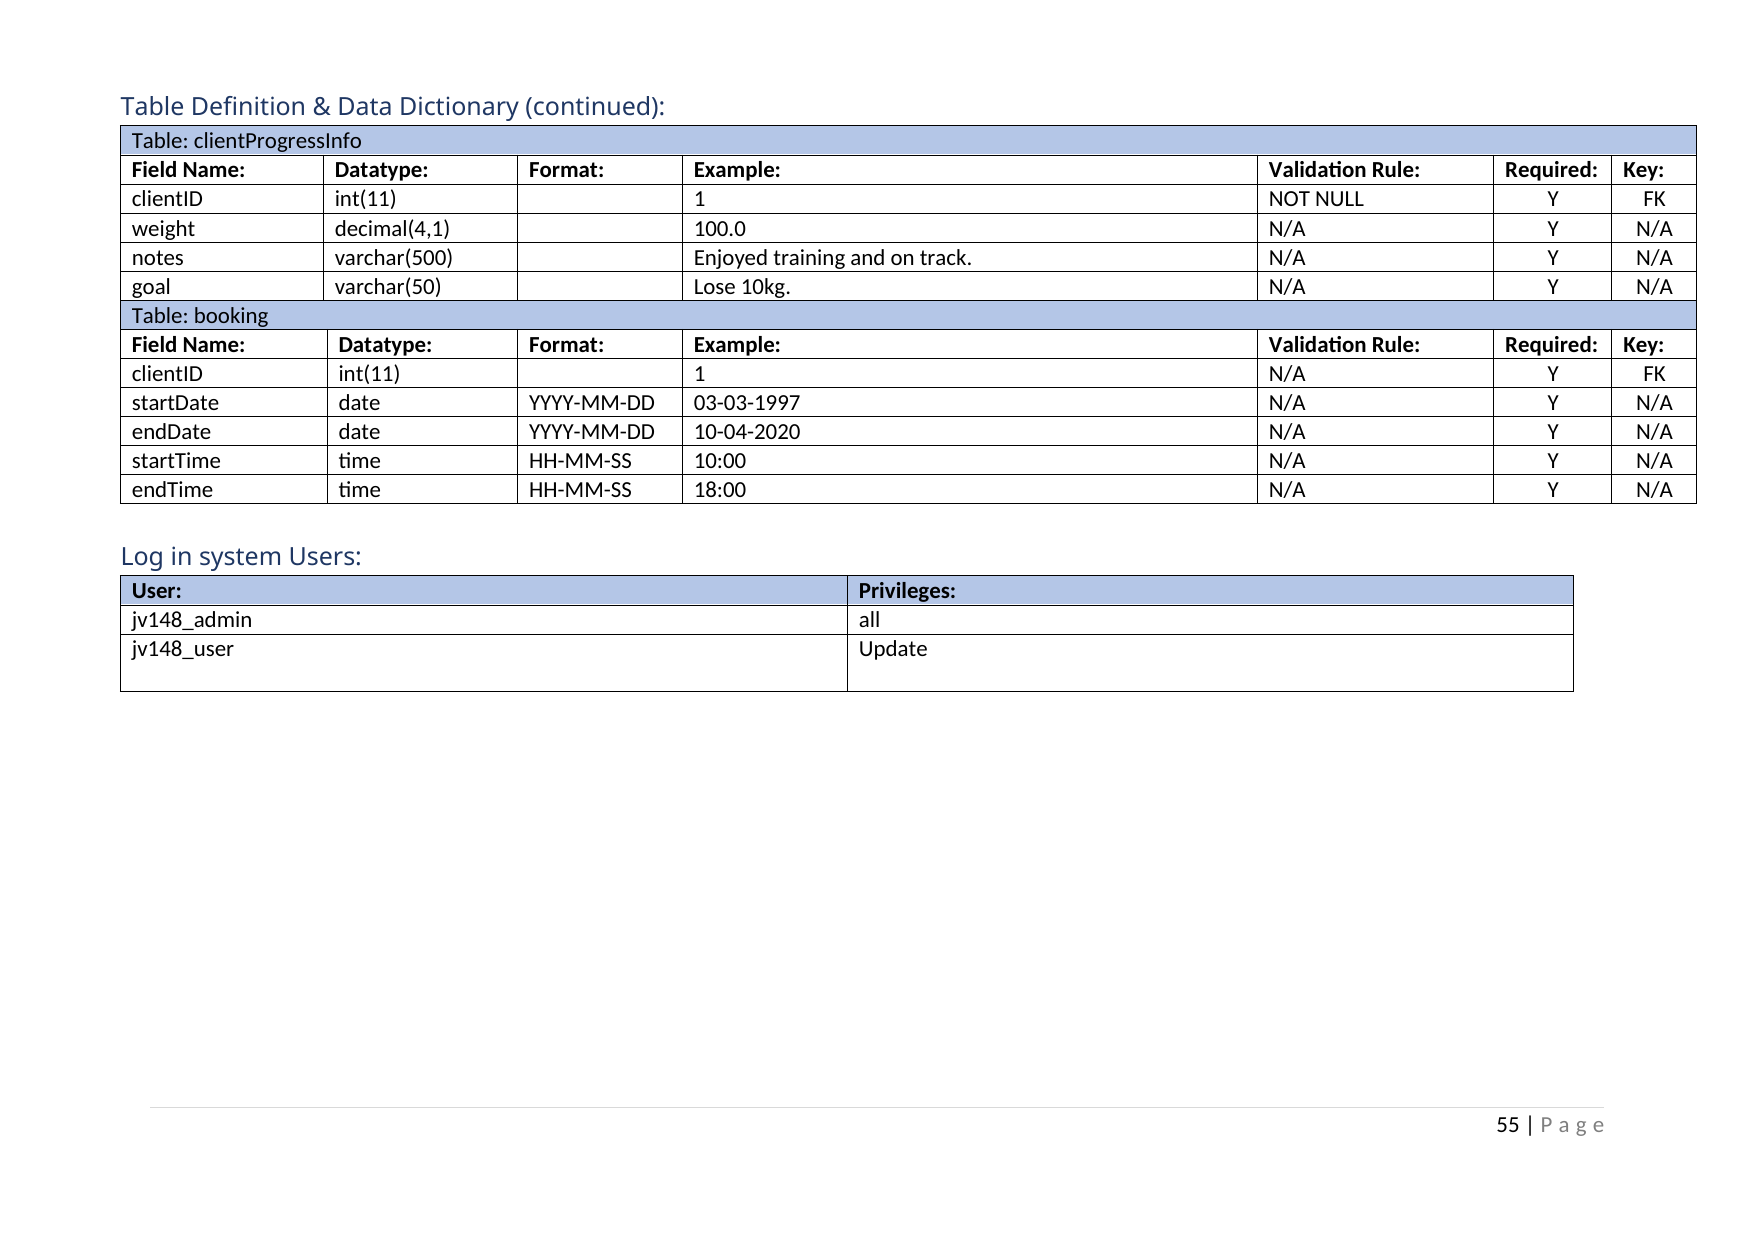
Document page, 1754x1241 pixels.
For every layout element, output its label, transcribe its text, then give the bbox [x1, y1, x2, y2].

table_cell int(11) [328, 359, 517, 387]
table_cell 10-04-2020 [683, 417, 1257, 445]
table_header Privileges: [848, 576, 1573, 604]
table_cell Validation Rule: [1258, 330, 1493, 358]
table_cell N/A [1258, 243, 1493, 271]
table_cell Field Name: [121, 156, 323, 183]
table_cell N/A [1612, 272, 1696, 300]
table_cell 1 [683, 359, 1257, 387]
table_cell 100.0 [683, 214, 1257, 242]
table_cell N/A [1612, 214, 1696, 242]
table_cell Datatype: [328, 330, 517, 358]
table_cell N/A [1612, 417, 1696, 445]
table_cell N/A [1612, 243, 1696, 271]
table_cell FK [1612, 359, 1696, 387]
table_cell all [848, 606, 1573, 633]
table_cell weight [121, 214, 323, 242]
table_cell Table: booking [121, 301, 1696, 329]
table_cell endDate [121, 417, 327, 445]
table_cell startTime [121, 446, 327, 474]
table_cell 10:00 [683, 446, 1257, 474]
table_cell Update [848, 635, 1573, 691]
table_cell Format: [518, 156, 682, 183]
table_cell Y [1494, 214, 1611, 242]
table_cell N/A [1612, 446, 1696, 474]
table_cell N/A [1258, 359, 1493, 387]
table_cell notes [121, 243, 323, 271]
table_cell Datatype: [324, 156, 517, 183]
table_cell date [328, 417, 517, 445]
table_cell FK [1612, 185, 1696, 213]
table_cell jv148_admin [121, 606, 847, 633]
table_cell Lose 10kg. [683, 272, 1257, 300]
table_cell Key: [1612, 330, 1696, 358]
table_cell Y [1494, 388, 1611, 416]
table_cell Field Name: [121, 330, 327, 358]
table_cell HH-MM-SS [518, 475, 682, 503]
table_cell goal [121, 272, 323, 300]
table_cell int(11) [324, 185, 517, 213]
table_cell Y [1494, 243, 1611, 271]
table_cell N/A [1258, 417, 1493, 445]
table_header User: [121, 576, 847, 604]
table_cell jv148_user [121, 635, 847, 691]
subtitle Log in system Users: [120, 539, 1604, 573]
table_cell Y [1494, 475, 1611, 503]
table_cell YYYY-MM-DD [518, 388, 682, 416]
table_cell time [328, 475, 517, 503]
table_cell [518, 243, 682, 271]
table_cell N/A [1258, 475, 1493, 503]
table_cell Required: [1494, 330, 1611, 358]
subtitle Table Definition & Data Dictionary (continued): [120, 89, 1604, 123]
table_cell Key: [1612, 156, 1696, 183]
table_cell N/A [1612, 475, 1696, 503]
table_cell [518, 185, 682, 213]
table_cell N/A [1612, 388, 1696, 416]
table_cell clientID [121, 185, 323, 213]
table_header Table: clientProgressInfo [121, 126, 1696, 154]
table_cell Y [1494, 417, 1611, 445]
table_cell NOT NULL [1258, 185, 1493, 213]
table_cell N/A [1258, 214, 1493, 242]
table_cell Enjoyed training and on track. [683, 243, 1257, 271]
table_cell N/A [1258, 446, 1493, 474]
table_cell [518, 359, 682, 387]
table_cell Example: [683, 330, 1257, 358]
table_cell Format: [518, 330, 682, 358]
table_cell [518, 214, 682, 242]
table_cell N/A [1258, 388, 1493, 416]
table_cell HH-MM-SS [518, 446, 682, 474]
table_cell varchar(500) [324, 243, 517, 271]
table_cell [518, 272, 682, 300]
table_cell YYYY-MM-DD [518, 417, 682, 445]
table_cell Y [1494, 272, 1611, 300]
table_cell 03-03-1997 [683, 388, 1257, 416]
table_cell Y [1494, 446, 1611, 474]
table_cell date [328, 388, 517, 416]
table_cell Y [1494, 359, 1611, 387]
table_cell Example: [683, 156, 1257, 183]
table_cell Y [1494, 185, 1611, 213]
table_cell endTime [121, 475, 327, 503]
table_cell Required: [1494, 156, 1611, 183]
table_cell N/A [1258, 272, 1493, 300]
table_cell 1 [683, 185, 1257, 213]
table_cell varchar(50) [324, 272, 517, 300]
table_cell Validation Rule: [1258, 156, 1493, 183]
table_cell clientID [121, 359, 327, 387]
table_cell 18:00 [683, 475, 1257, 503]
table_cell startDate [121, 388, 327, 416]
table_cell time [328, 446, 517, 474]
table_cell decimal(4,1) [324, 214, 517, 242]
